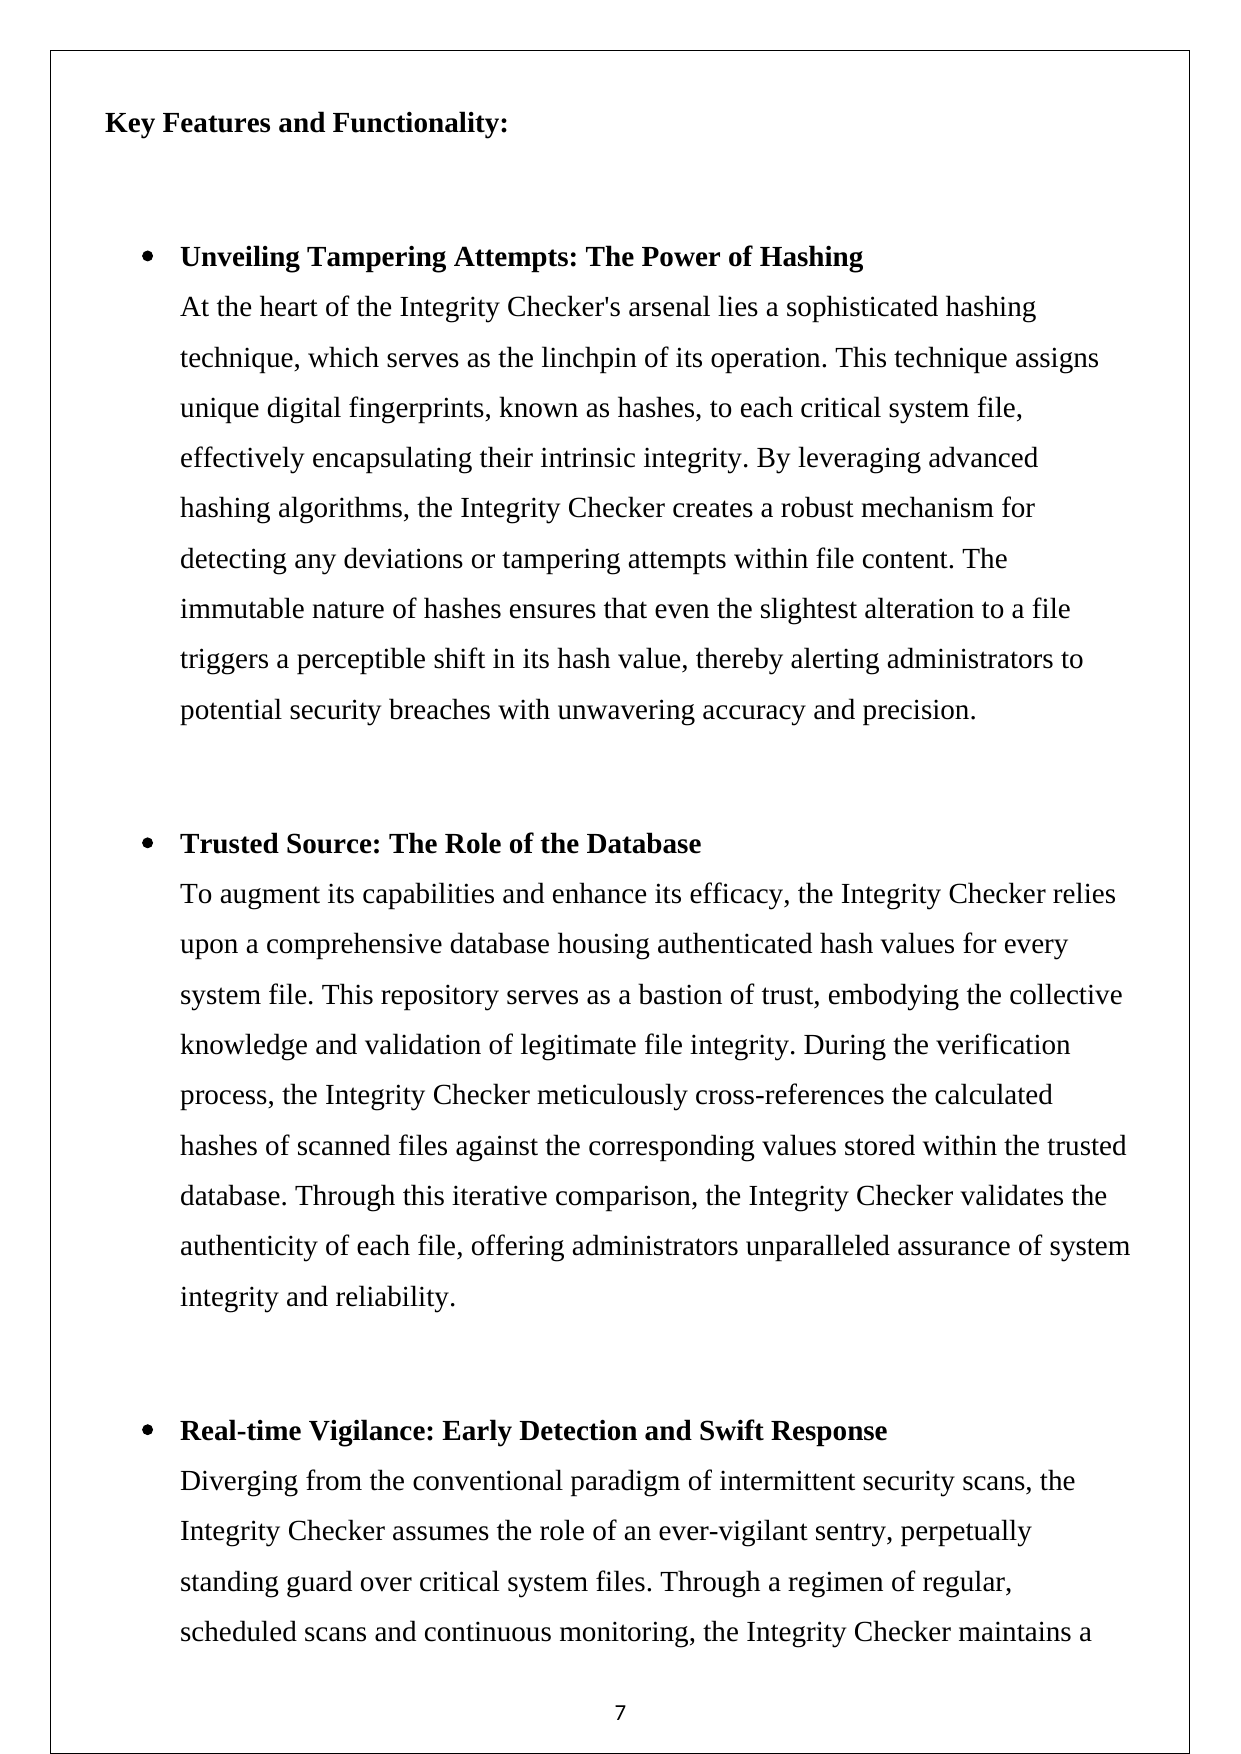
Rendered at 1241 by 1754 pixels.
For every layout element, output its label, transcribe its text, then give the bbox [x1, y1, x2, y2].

list Real-time Vigilance: Early Detection and Swift Response [142, 1413, 1135, 1446]
list Trusted Source: The Role of the Database [142, 826, 1135, 859]
list At the heart of the Integrity Checker's arsenal lies a sophisticated hashing technique, which serves as the linchpin of its operation. This technique assigns unique digital fingerprints, known as hashes, to each critical system file, effectively encapsulating their intrinsic integrity. By leveraging advanced hashing algorithms, the Integrity Checker creates a robust mechanism for detecting any deviations or tampering attempts within file content. The immutable nature of hashes ensures that even the slightest alteration to a file triggers a perceptible shift in its hash value, thereby alerting administrators to potential security breaches with unwavering accuracy and precision. [180, 289, 1135, 725]
list To augment its capabilities and enhance its efficacy, the Integrity Checker relies upon a comprehensive database housing authenticated hash values for every system file. This repository serves as a bastion of trust, embodying the collective knowledge and validation of legitimate file integrity. During the verification process, the Integrity Checker meticulously cross-references the calculated hashes of scanned files against the corresponding values stored within the trusted database. Through this iterative comparison, the Integrity Checker validates the authenticity of each file, offering administrators unparalleled assurance of system integrity and reliability. [180, 876, 1135, 1312]
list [180, 1463, 1135, 1648]
list Unveiling Tampering Attempts: The Power of Hashing [142, 239, 1135, 273]
text Key Features and Functionality: [105, 105, 1135, 138]
